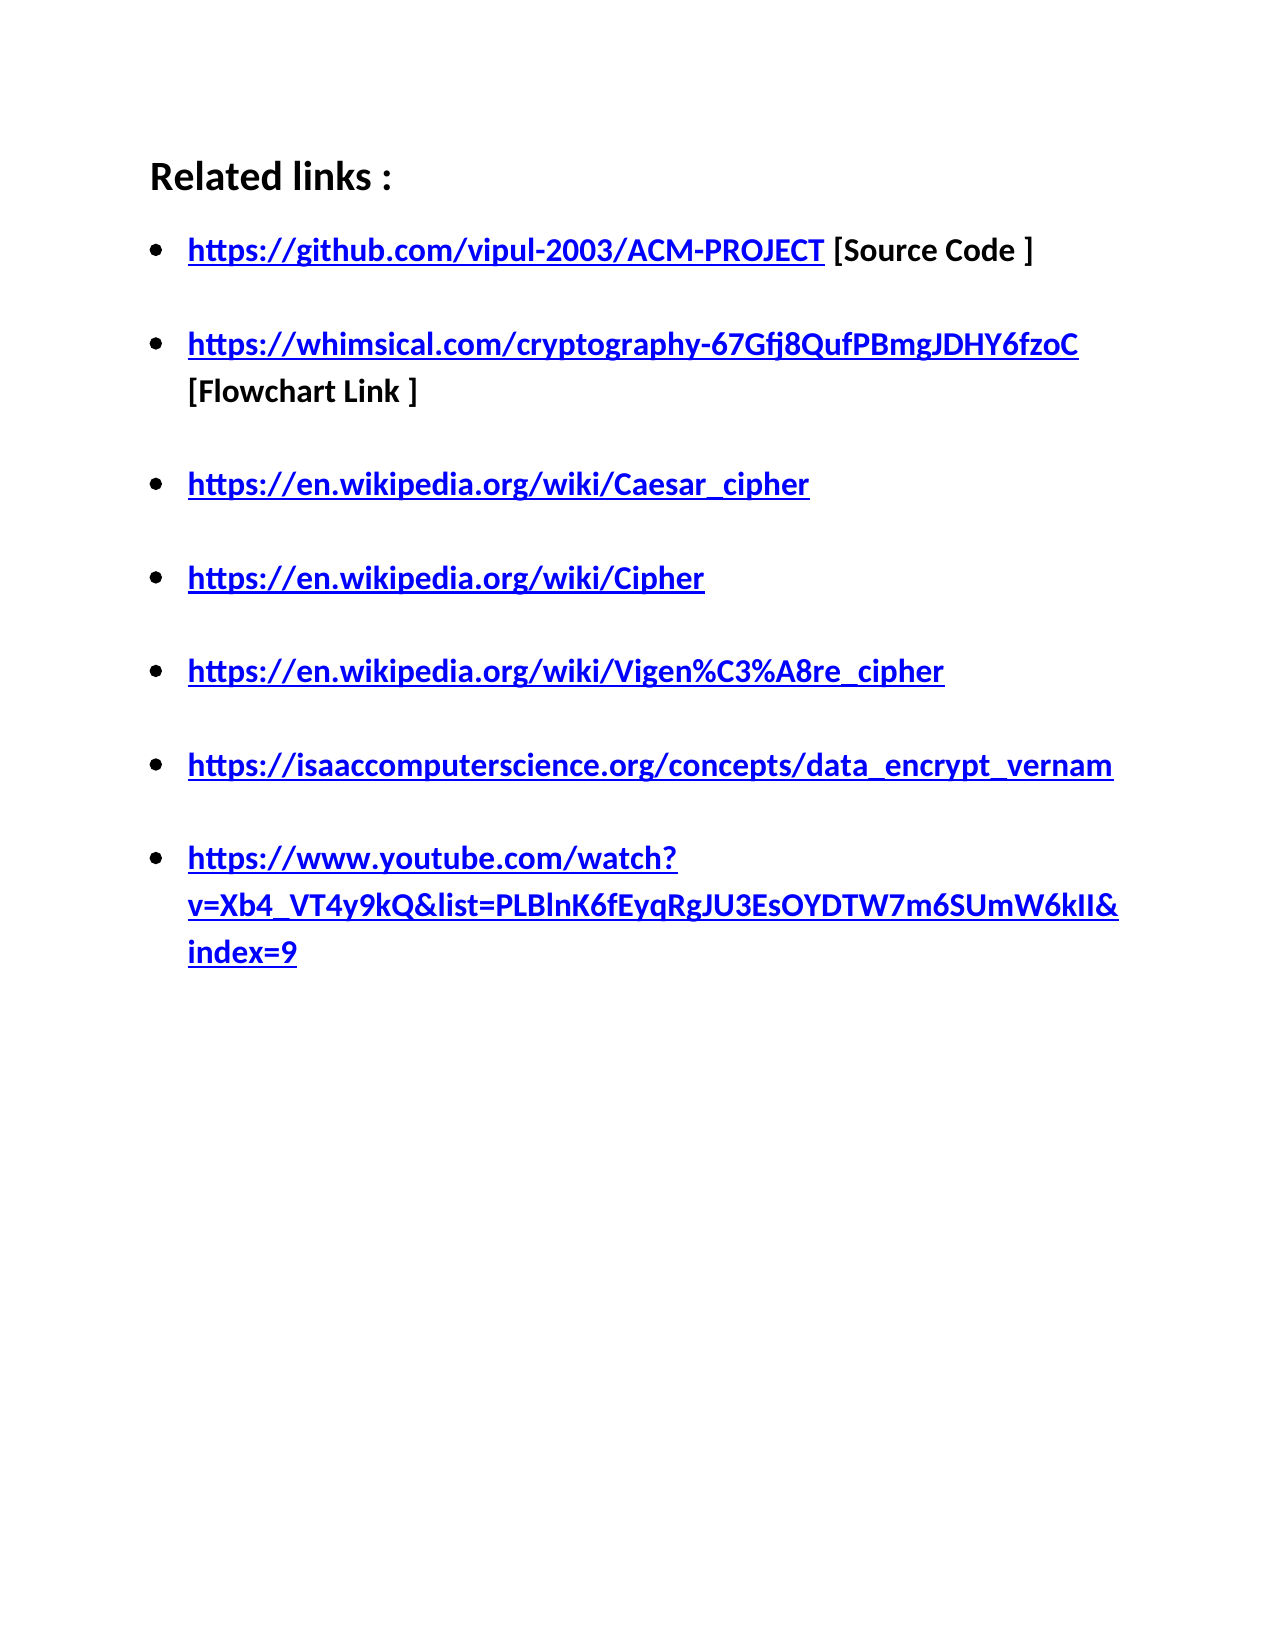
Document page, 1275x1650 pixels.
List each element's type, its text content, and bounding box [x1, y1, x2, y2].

list https://whimsical.com/cryptography-67Gfj8QufPBmgJDHY6fzoC [Flowchart Link ] [150, 323, 1125, 410]
text Related links : [150, 150, 1125, 201]
list https://en.wikipedia.org/wiki/Caesar_cipher [150, 463, 1125, 504]
list https://en.wikipedia.org/wiki/Vigen%C3%A8re_cipher [150, 650, 1125, 691]
list https://github.com/vipul-2003/ACM-PROJECT [Source Code ] [150, 229, 1125, 270]
list https://isaaccomputerscience.org/concepts/data_encrypt_vernam [150, 744, 1125, 784]
list https://www.youtube.com/watch?v=Xb4_VT4y9kQ&list=PLBlnK6fEyqRgJU3EsOYDTW7m6SUmW6kII&index=9 [150, 837, 1125, 972]
list https://en.wikipedia.org/wiki/Cipher [150, 557, 1125, 597]
